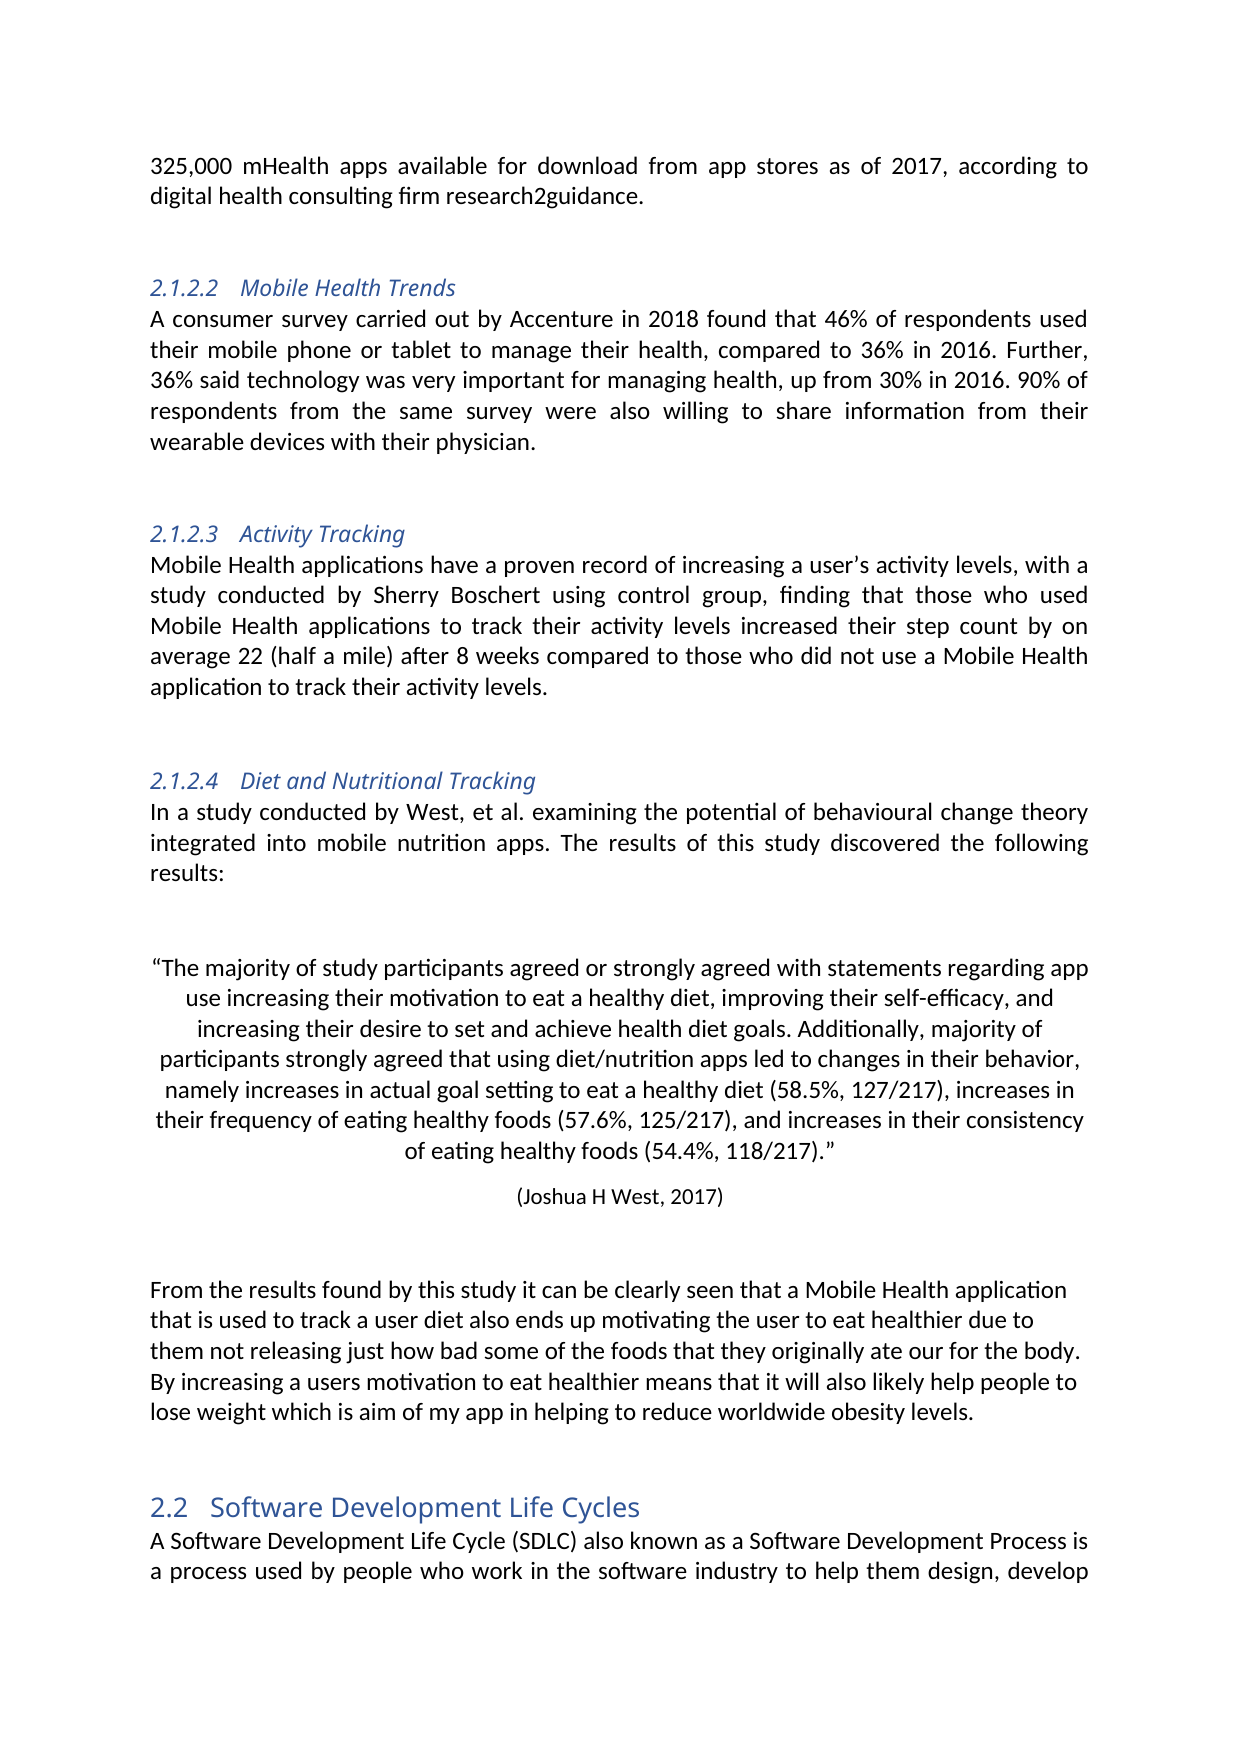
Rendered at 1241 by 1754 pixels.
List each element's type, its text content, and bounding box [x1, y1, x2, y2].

text In a study conducted by West, et al. examining the potential of behavioural change theory integrated into mobile nutrition apps. The results of this study discovered the following results: [150, 797, 1090, 888]
text From the results found by this study it can be clearly seen that a Mobile Health application that is used to track a user diet also ends up motivating the user to eat healthier due to them not releasing just how bad some of the foods that they originally ate our for the body. By increasing a users motivation to eat healthier means that it will also likely help people to lose weight which is aim of my app in helping to reduce worldwide obesity levels. [150, 1274, 1090, 1427]
text Mobile Health applications have a proven record of increasing a user’s activity levels, with a study conducted by Sherry Boschert using control group, finding that those who used Mobile Health applications to track their activity levels increased their step count by on average 22 (half a mile) after 8 weeks compared to those who did not use a Mobile Health application to track their activity levels. [150, 549, 1090, 701]
subtitle Diet and Nutritional Tracking [150, 765, 1090, 797]
subtitle Mobile Health Trends [150, 272, 1090, 304]
subtitle Activity Tracking [150, 518, 1090, 549]
subtitle Software Development Life Cycles [150, 1488, 1090, 1525]
text “The majority of study participants agreed or strongly agreed with statements regarding app use increasing their motivation to eat a healthy diet, improving their self-efficacy, and increasing their desire to set and achieve health diet goals. Additionally, majority of participants strongly agreed that using diet/nutrition apps led to changes in their behavior, namely increases in actual goal setting to eat a healthy diet (58.5%, 127/217), increases in their frequency of eating healthy foods (57.6%, 125/217), and increases in their consistency of eating healthy foods (54.4%, 118/217).” [150, 952, 1090, 1166]
